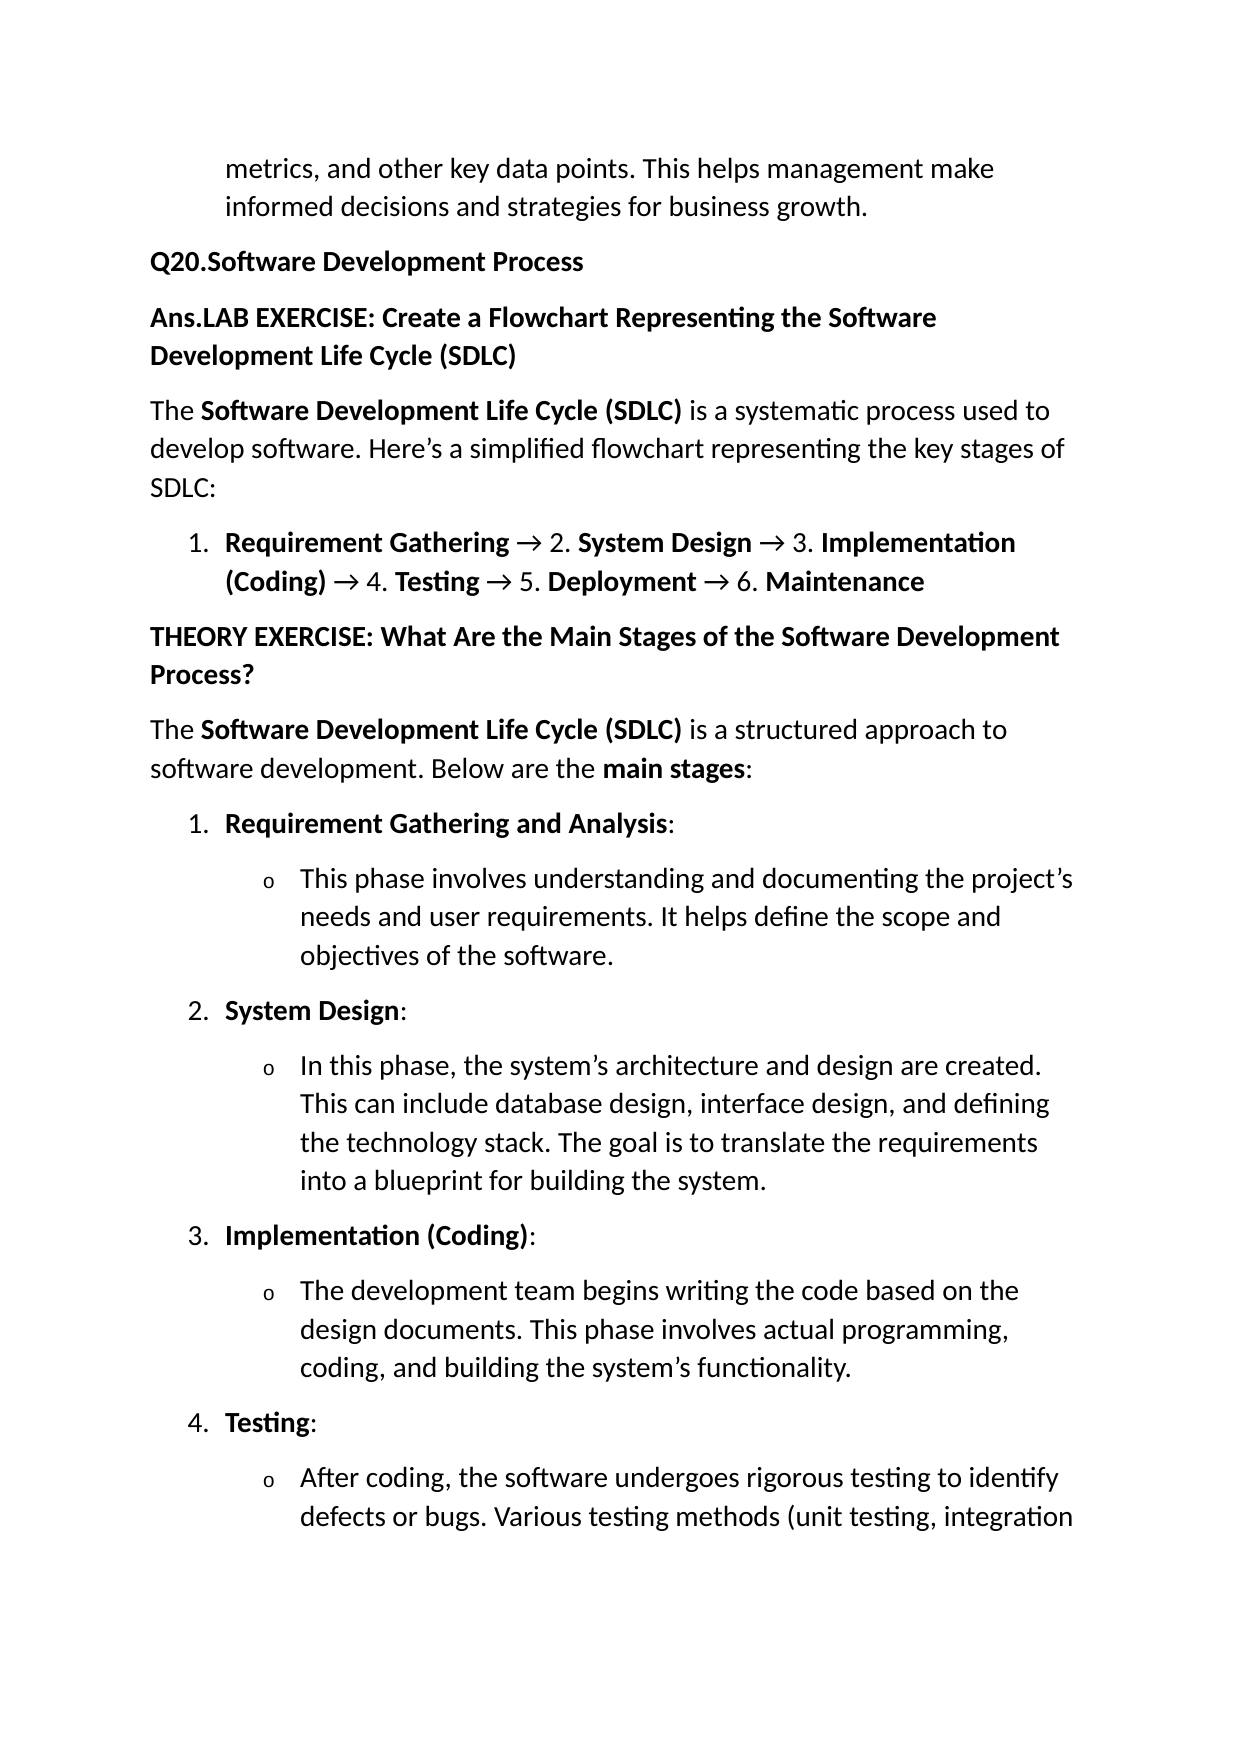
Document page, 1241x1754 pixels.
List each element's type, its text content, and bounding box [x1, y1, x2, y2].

text Q20.Software Development Process [150, 243, 1090, 279]
text The Software Development Life Cycle (SDLC) is a structured approach to software development. Below are the main stages: [150, 711, 1090, 785]
text THEORY EXERCISE: What Are the Main Stages of the Software Development Process? [150, 618, 1090, 692]
list Requirement Gathering and Analysis: [187, 805, 1090, 840]
list The development team begins writing the code based on the design documents. This phase involves actual programming, coding, and building the system’s functionality. [262, 1272, 1090, 1385]
list System Design: [187, 992, 1090, 1027]
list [187, 150, 1090, 224]
text Ans.LAB EXERCISE: Create a Flowchart Representing the Software Development Life Cycle (SDLC) [150, 299, 1090, 373]
text The Software Development Life Cycle (SDLC) is a systematic process used to develop software. Here’s a simplified flowchart representing the key stages of SDLC: [150, 392, 1090, 505]
list In this phase, the system’s architecture and design are created. This can include database design, interface design, and defining the technology stack. The goal is to translate the requirements into a blueprint for building the system. [262, 1047, 1090, 1198]
list This phase involves understanding and documenting the project’s needs and user requirements. It helps define the scope and objectives of the software. [262, 860, 1090, 972]
list Testing: [187, 1404, 1090, 1440]
list Requirement Gathering → 2. System Design → 3. Implementation (Coding) → 4. Testing → 5. Deployment → 6. Maintenance [187, 524, 1090, 598]
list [262, 1459, 1090, 1534]
list Implementation (Coding): [187, 1217, 1090, 1253]
